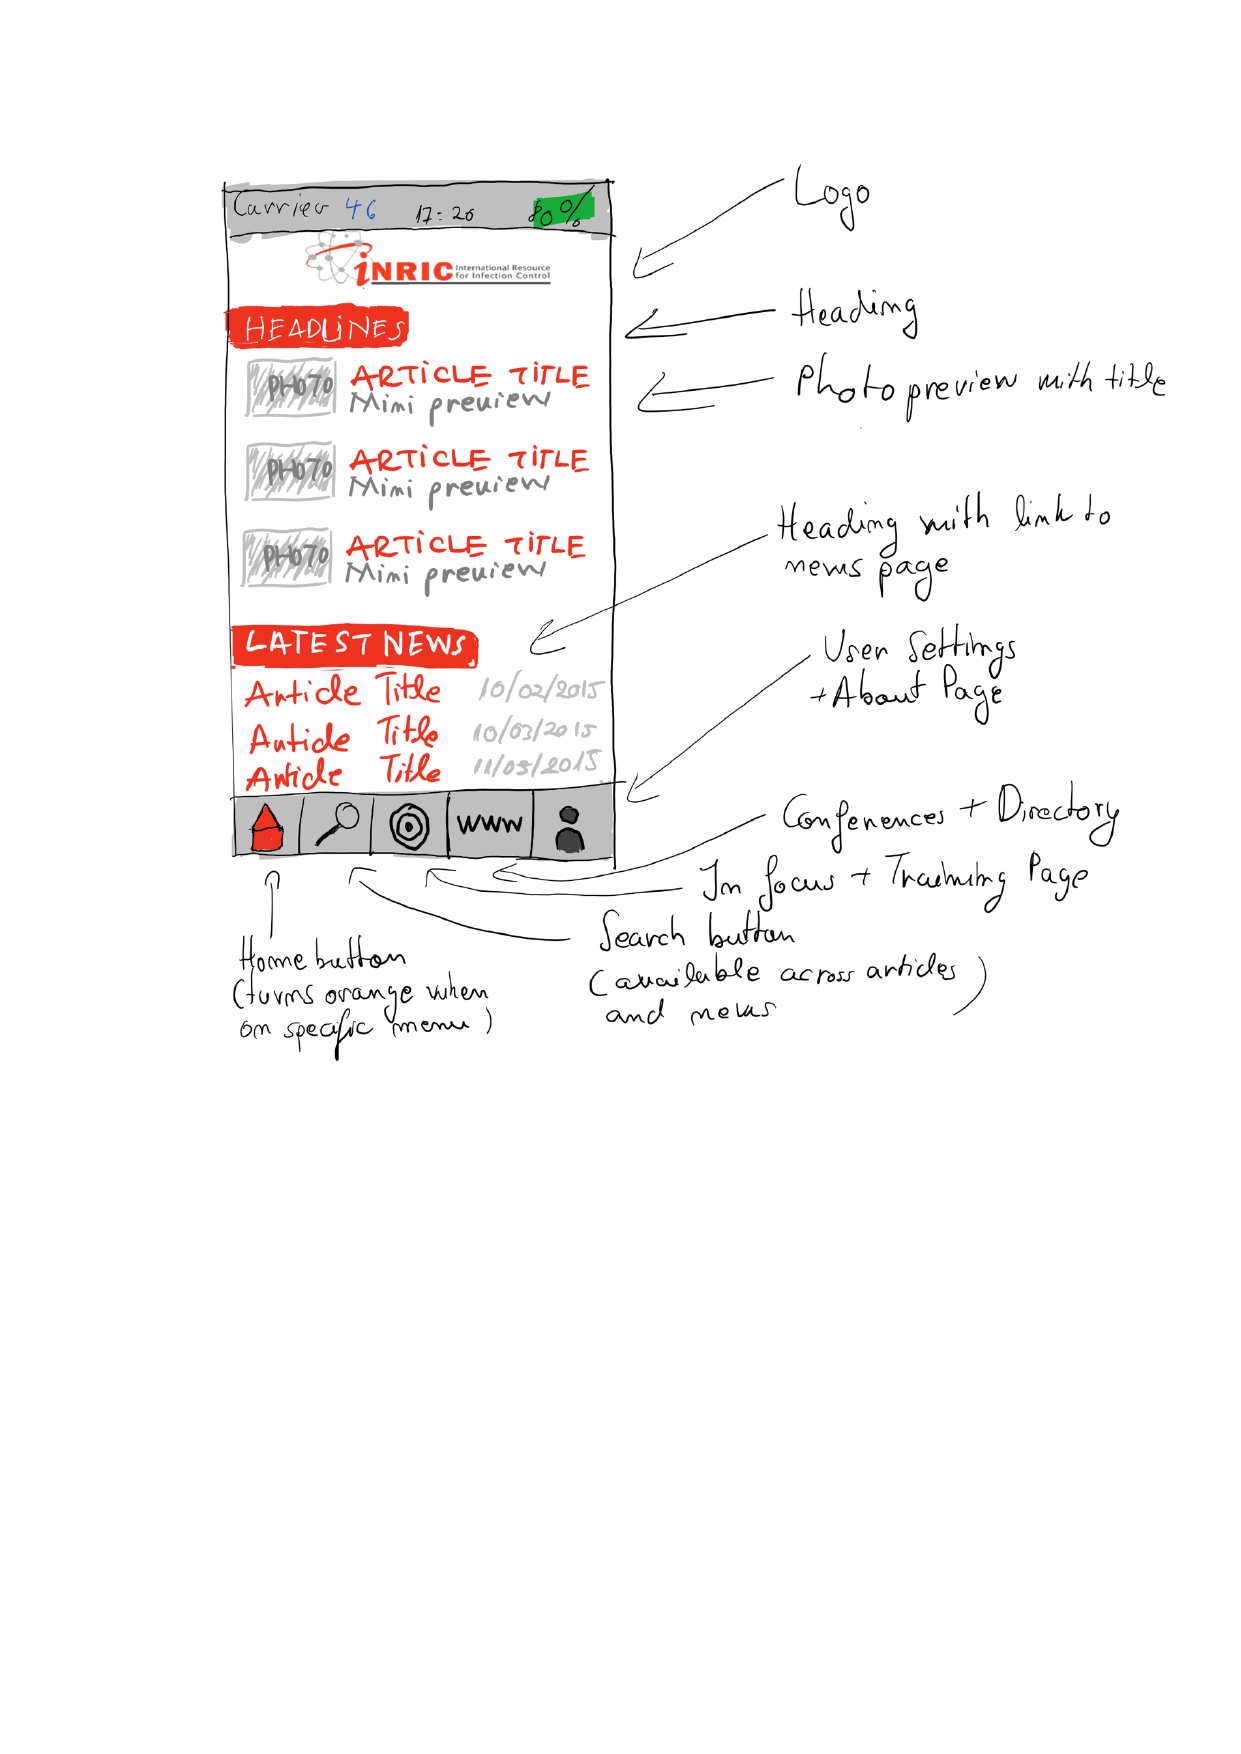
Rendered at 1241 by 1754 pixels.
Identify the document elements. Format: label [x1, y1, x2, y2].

picture [146, 146, 1215, 1077]
